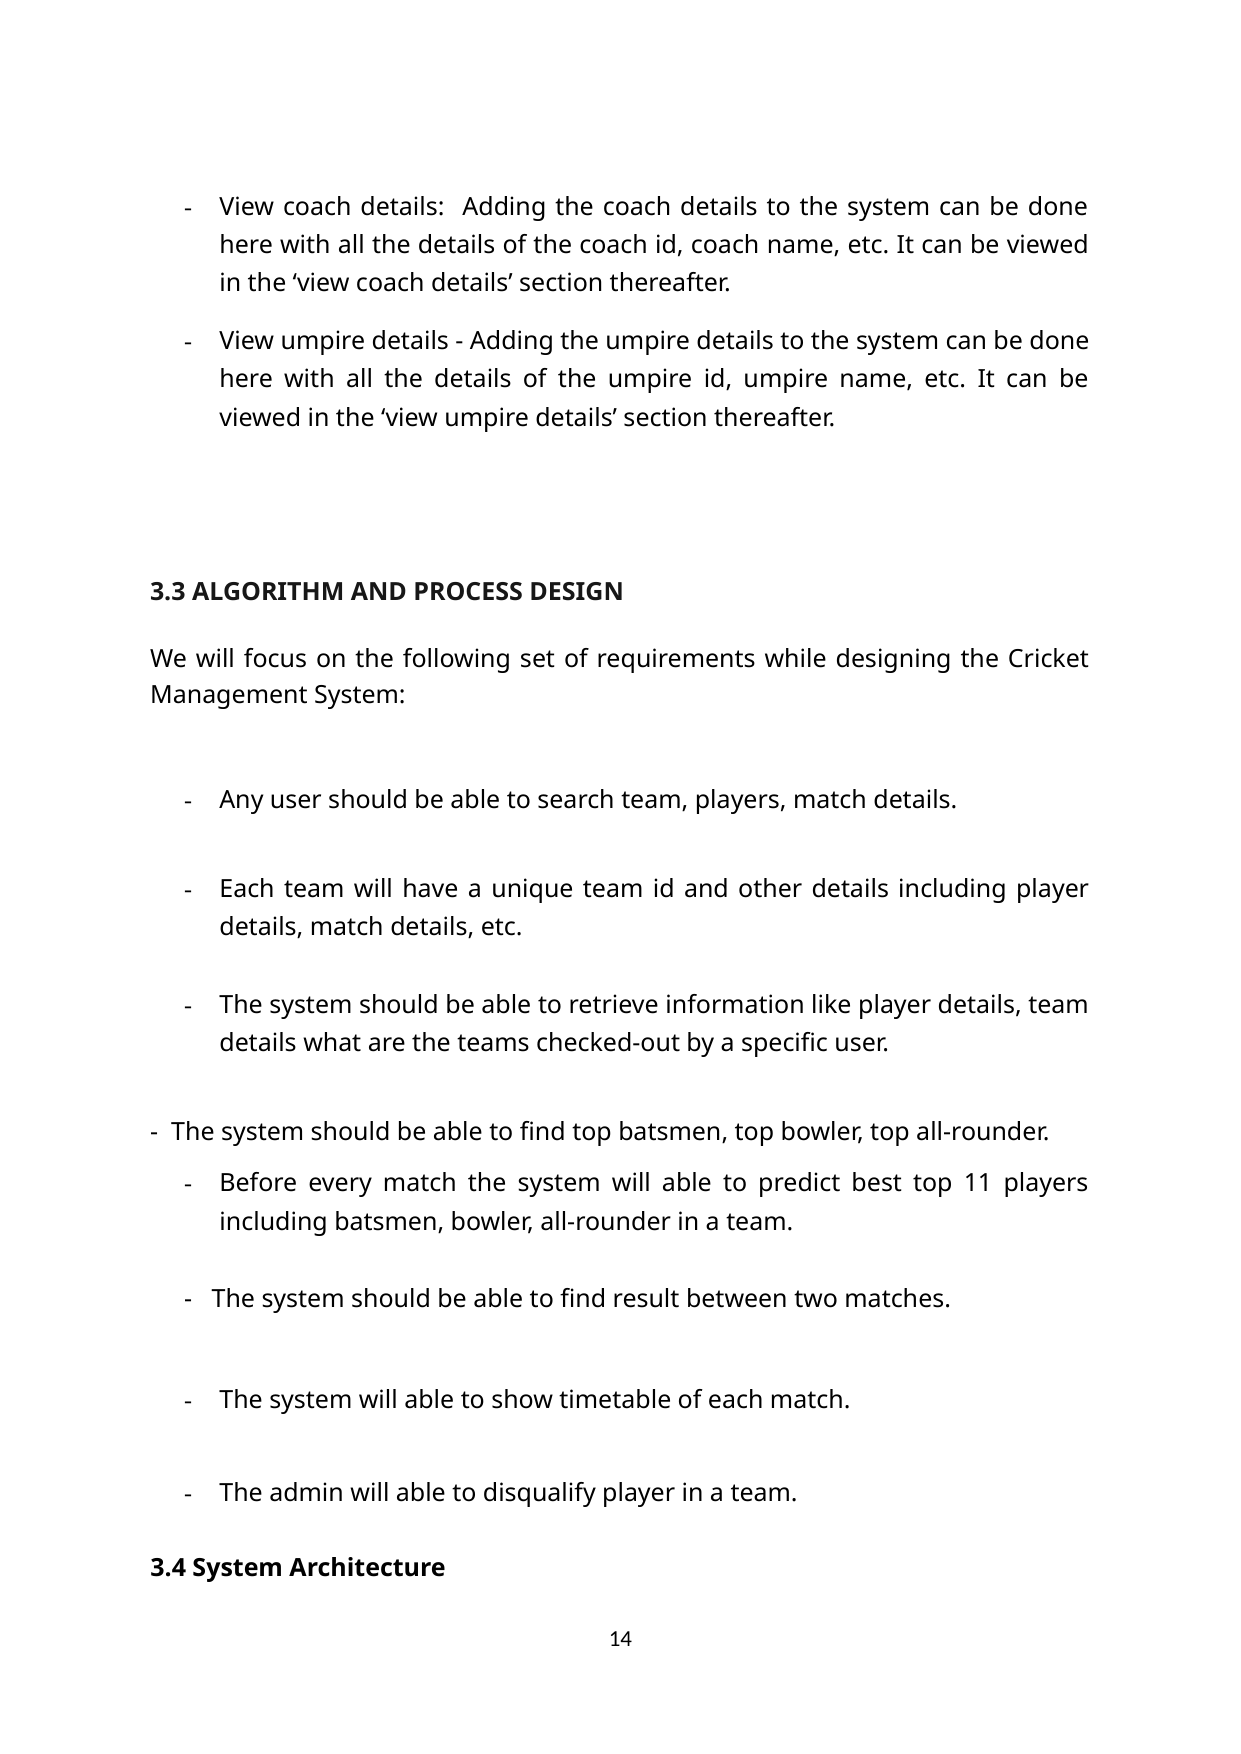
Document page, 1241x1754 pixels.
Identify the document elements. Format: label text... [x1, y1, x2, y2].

list Each team will have a unique team id and other details including player details, match details, etc. [184, 871, 1090, 943]
text - The system should be able to find result between two matches. [184, 1280, 1090, 1314]
list View coach details: Adding the coach details to the system can be done here with all the details of the coach id, coach name, etc. It can be viewed in the ‘view coach details’ section thereafter. [184, 189, 1090, 299]
list Before every match the system will able to predict best top 11 players including batsmen, bowler, all-rounder in a team. [184, 1165, 1090, 1237]
list The system should be able to retrieve information like player details, team details what are the teams checked-out by a specific user. [184, 986, 1090, 1058]
text We will focus on the following set of requirements while designing the Cricket Management System: [150, 640, 1090, 711]
text - The system should be able to find top batsmen, top bowler, top all-rounder. [150, 1114, 1090, 1148]
subtitle 3.3 ALGORITHM AND PROCESS DESIGN [150, 573, 1090, 607]
list The system will able to show timetable of each match. [184, 1382, 1090, 1416]
list The admin will able to disqualify player in a team. [184, 1474, 1090, 1508]
list Any user should be able to search team, players, match details. [184, 781, 1090, 816]
text 3.4 System Architecture [150, 1549, 1090, 1584]
list View umpire details - Adding the umpire details to the system can be done here with all the details of the umpire id, umpire name, etc. It can be viewed in the ‘view umpire details’ section thereafter. [184, 323, 1090, 433]
